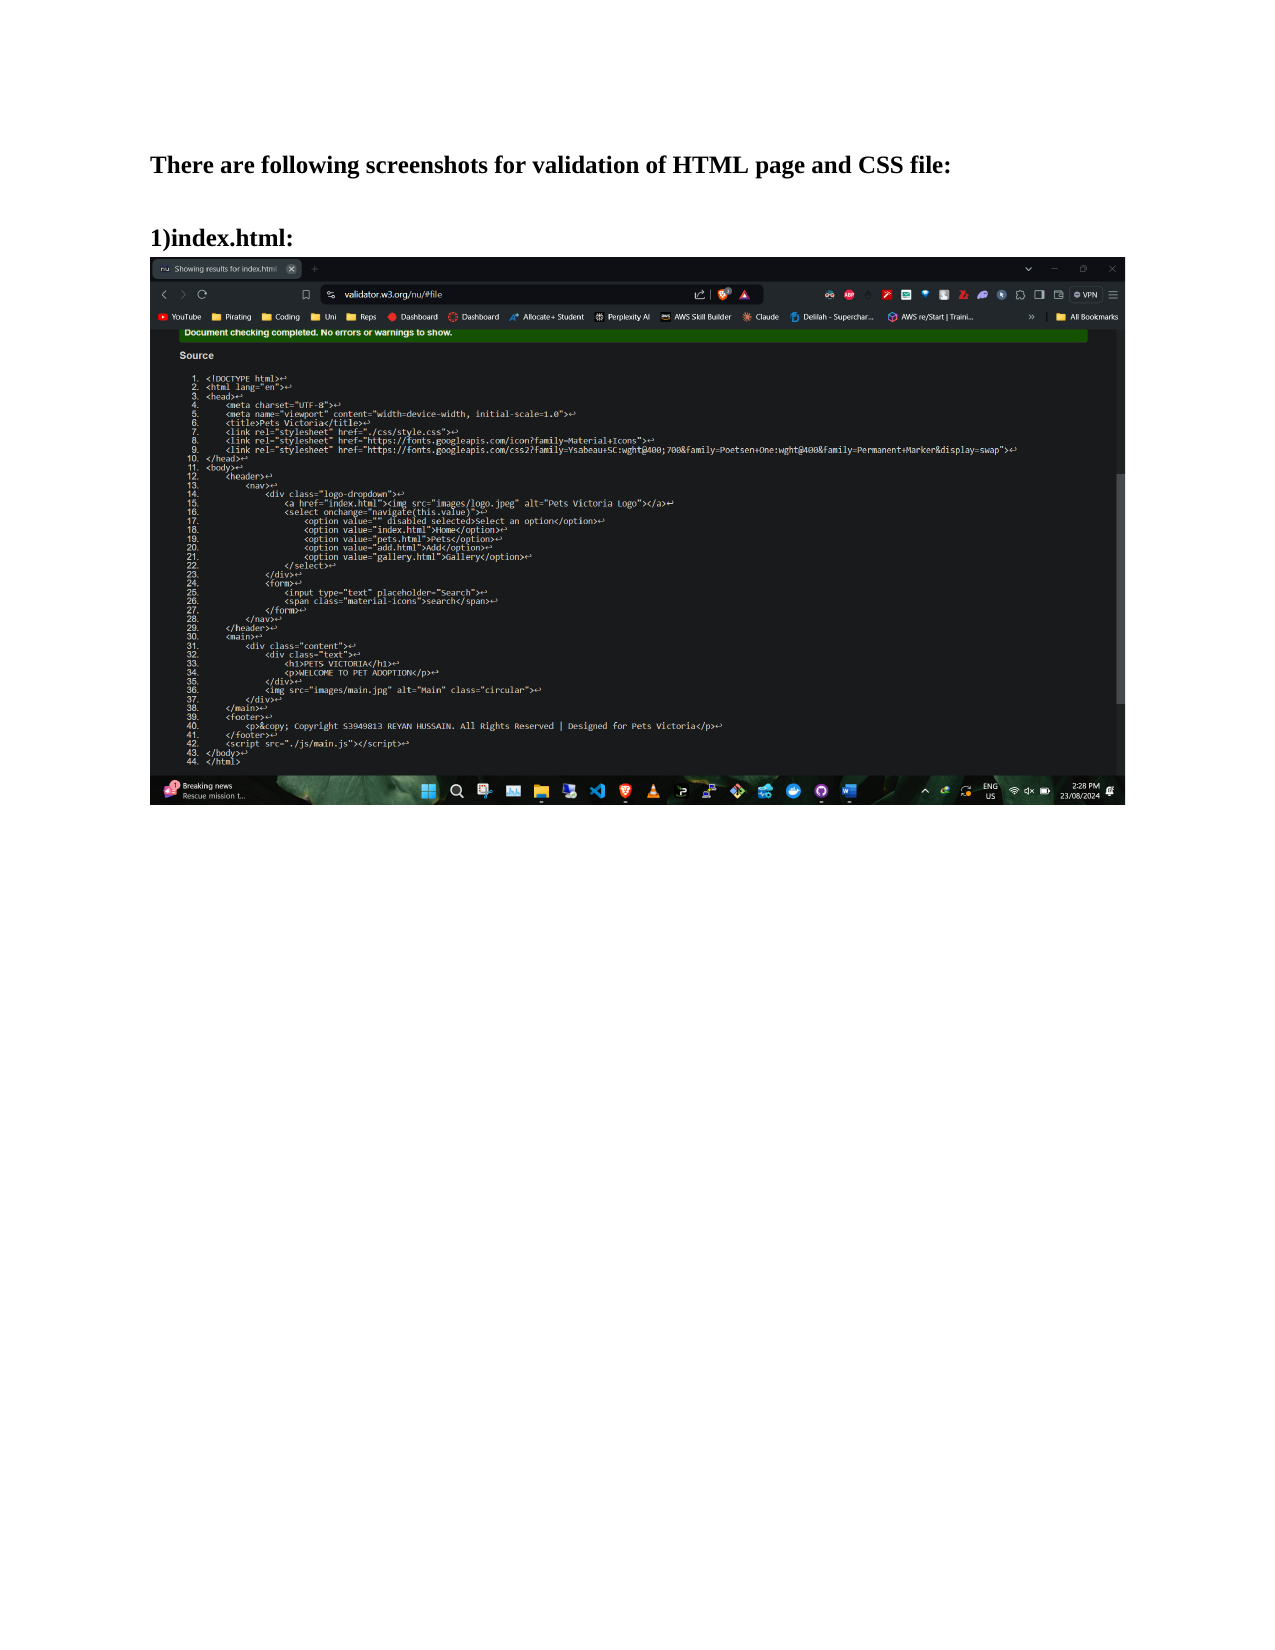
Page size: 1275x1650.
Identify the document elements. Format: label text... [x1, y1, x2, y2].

text There are following screenshots for validation of HTML page and CSS file: 1)index.html: [150, 150, 1125, 257]
picture [150, 257, 1125, 805]
